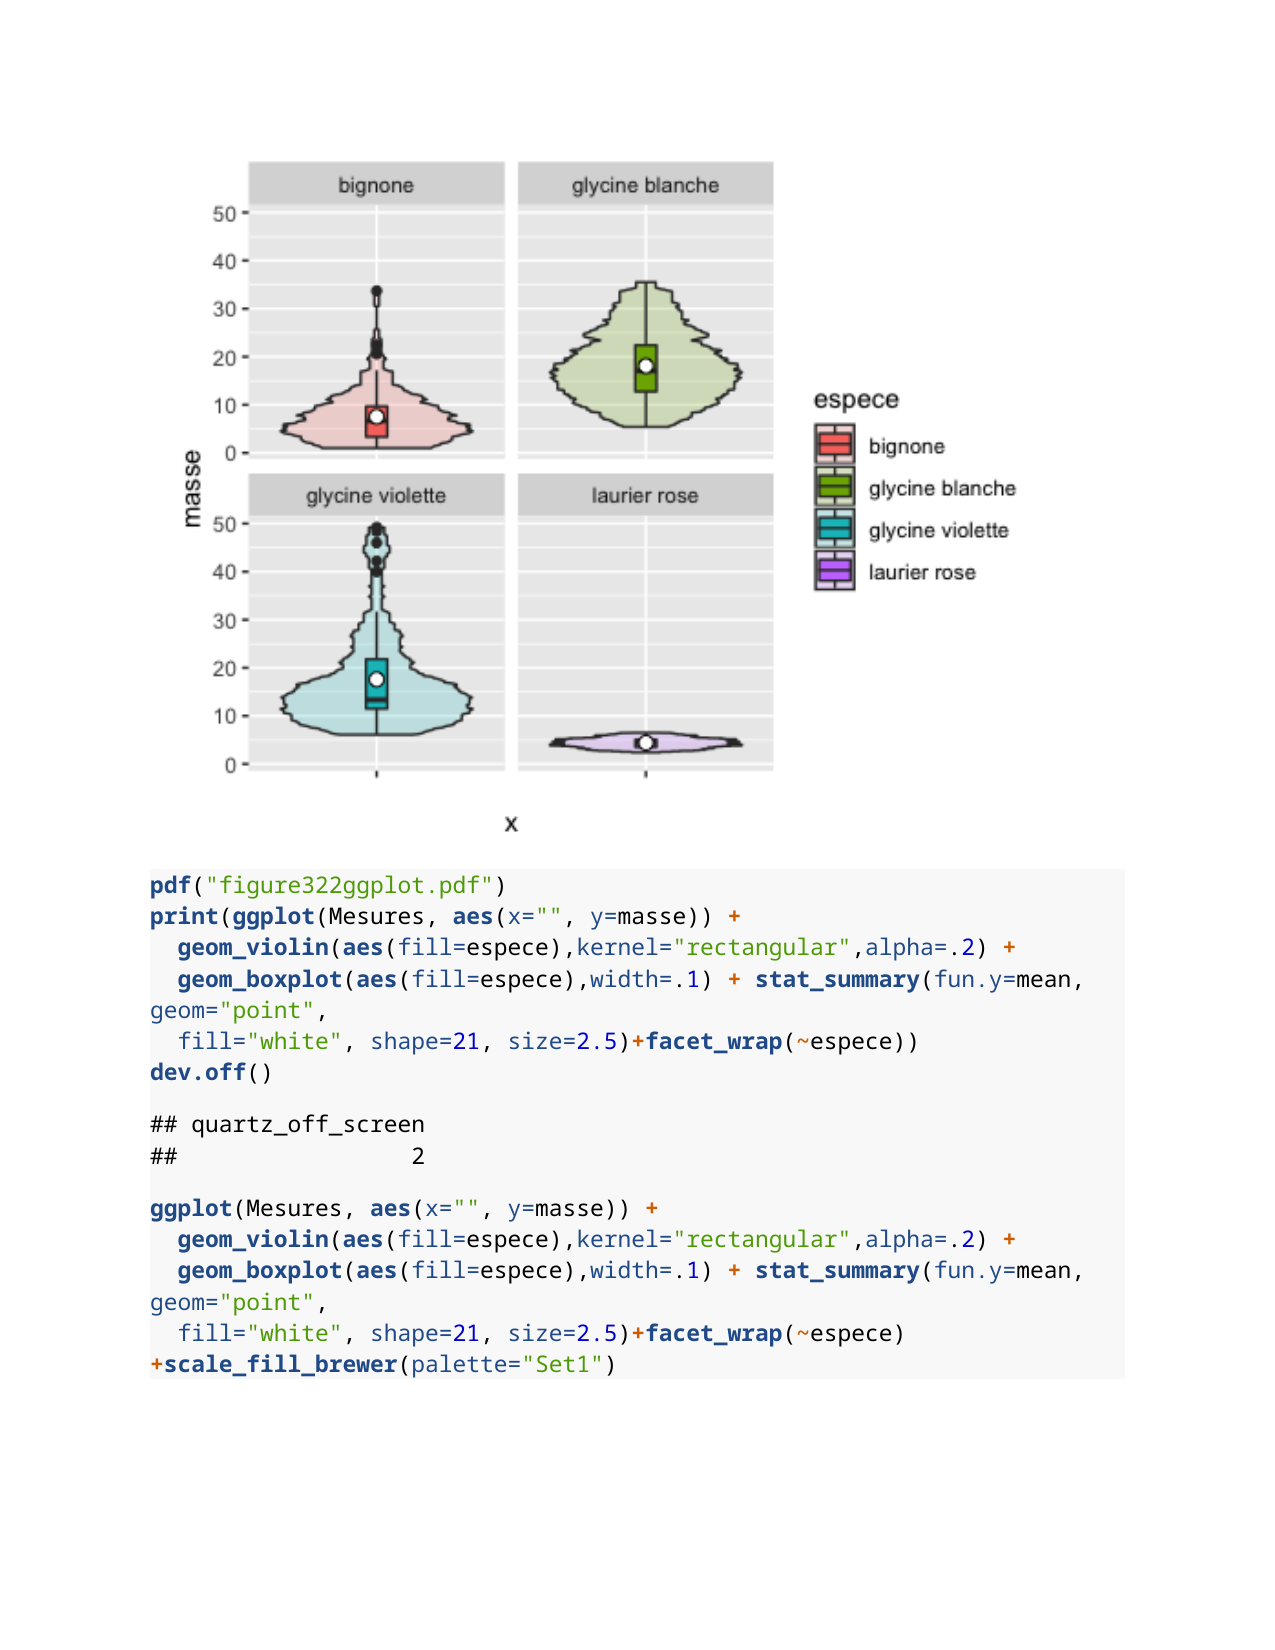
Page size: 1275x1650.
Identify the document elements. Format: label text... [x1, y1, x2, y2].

text ggplot(Mesures, aes(x="", y=masse)) + geom_violin(aes(fill=espece),kernel="rectangular",alpha=.2) + geom_boxplot(aes(fill=espece),width=.1) + stat_summary(fun.y=mean, geom="point", fill="white", shape=21, size=2.5)+facet_wrap(~espece)+scale_fill_brewer(palette="Set1") [329, 1192, 1125, 1379]
picture [168, 150, 1044, 850]
text pdf("figure322ggplot.pdf") print(ggplot(Mesures, aes(x="", y=masse)) + geom_violin(aes(fill=espece),kernel="rectangular",alpha=.2) + geom_boxplot(aes(fill=espece),width=.1) + stat_summary(fun.y=mean, geom="point", fill="white", shape=21, size=2.5)+facet_wrap(~espece)) dev.off() [150, 869, 1125, 1087]
text ## quartz_off_screen ## 2 [150, 1108, 1125, 1171]
